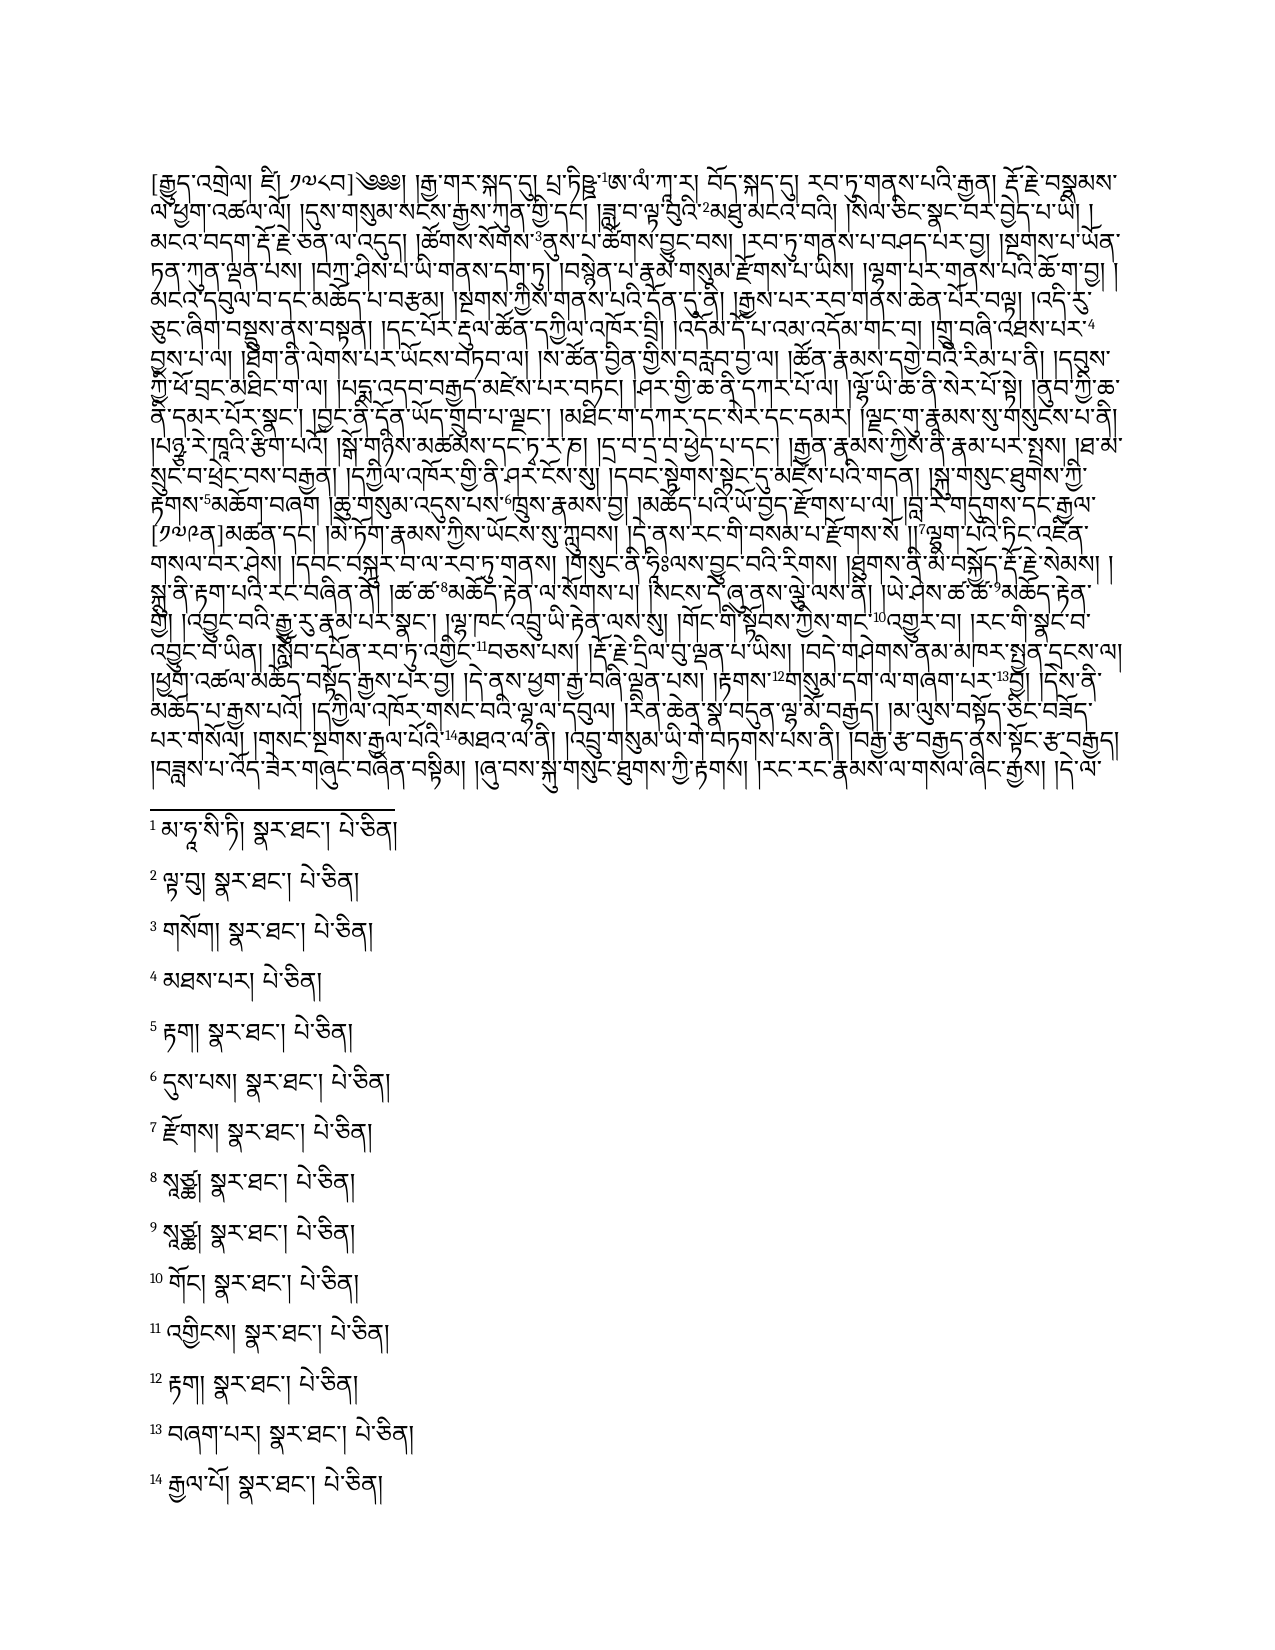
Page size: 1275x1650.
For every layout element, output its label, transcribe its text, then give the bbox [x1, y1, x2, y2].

text [རྒྱུད་འགྲེལ། ཛི། ༡༧༨བ]༄༅༅། །རྒྱ་གར་སྐད་དུ། པྲ་ཏིཥྛ་ཨ་ལཾ་ཀཱ་ར། བོད་སྐད་དུ། རབ་ཏུ་གནས་པའི་རྒྱན། རྡོ་རྗེ་བསྣམས་ལ་ཕྱག་འཚལ་ལོ། །དུས་གསུམ་སངས་རྒྱས་ཀུན་གྱི་དང། །ཟླ་བ་ལྟ་བུའི་མཐུ་མངའ་བའི། །སེལ་ཅིང་སྣང་བར་བྱེད་པ་ཡི། །མངའ་བདག་རྡོ་རྗེ་ཅན་ལ་འདུད། །ཚོགས་སོགས་ནུས་པ་ཚོགས་བྱུང་བས། །རབ་ཏུ་གནས་པ་བཤད་པར་བྱ། །སྔགས་པ་ཡོན་ཏན་ཀུན་ལྡན་པས། །བཀྲ་ཤིས་པ་ཡི་གནས་དག་ཏུ། །བསྙེན་པ་རྣམ་གསུམ་རྫོགས་པ་ཡིས། །ལྷག་པར་གནས་པའི་ཆོ་ག་བྱ། །མངའ་དབུལ་བ་དང་མཆོད་པ་བརྩམ། །སྔགས་ཀྱིས་གནས་པའི་དོན་དུ་ནི། །རྒྱས་པར་རབ་གནས་ཆེན་པོར་བལྟ། །འདི་རུ་ཅུང་ཞིག་བསྡུས་ནས་བསྟན། །དང་པོར་རྡུལ་ཚོན་དཀྱིལ་འཁོར་བྲི། །འདོམ་དོ་པ་འམ་འདོམ་གང་བ། །གྲུ་བཞི་འཐས་པར་བྱས་པ་ལ། །ཐིག་ནི་ལེགས་པར་ཡོངས་བཏབ་ལ། །ས་ཚོན་བྱིན་གྱིས་བརླབ་བྱ་ལ། །ཚོན་རྣམས་དགྱེ་བའི་རིམ་པ་ནི། །དབུས་ཀྱི་ཕོ་བྲང་མཐིང་ག་ལ། །པདྨ་འདབ་བརྒྱད་མཛེས་པར་བཏང། །ཤར་གྱི་ཆ་ནི་དཀར་པོ་ལ། །ལྷོ་ཡི་ཆ་ནི་སེར་པོ་སྟེ། །ནུབ་ཀྱི་ཆ་ནི་དམར་པོར་སྣང་། །བྱང་ནི་དོན་ཡོད་གྲུབ་པ་ལྗང་། །མཐིང་ག་དཀར་དང་སེར་དང་དམར། །ལྗང་གུ་རྣམས་སུ་གསུངས་པ་ནི། །པཉྩ་རེ་ཁཱའི་རྩིག་པའོ། །སྒོ་གཉིས་མཚམས་དང་ཏྭ་ར་ཎ། །དྲ་བ་དྲ་བ་ཕྱེད་པ་དང་། །རྒྱན་རྣམས་ཀྱིས་ནི་རྣམ་པར་སྤྲས། །ཐ་མ་སྲུང་བ་ཕྲེང་བས་བརྒྱན། །དཀྱིལ་འཁོར་གྱི་ནི་ཤར་ངོས་སུ། །དབང་སྟེགས་སྟེང་དུ་མཛེས་པའི་གདན། །སྐུ་གསུང་ཐུགས་ཀྱི་རྟགས་མཆོག་བཞག །ཆུ་གསུམ་འདུས་པས་ཁྲུས་རྣམས་བྱ། །མཆོད་པའི་ཡོ་བྱད་རྫོགས་པ་ལ། །བླ་རེ་གདུགས་དང་རྒྱལ་[༡༧༩ན]མཚན་དང། །མེ་ཏོག་རྣམས་ཀྱིས་ཡོངས་སུ་ཀླུབས། །དེ་ནས་རང་གི་བསམ་པ་རྫོགས་སོ །།ལྷག་པའི་ཏིང་འཛིན་གསལ་བར་ཤེས། །དབང་བསྐུར་བ་ལ་རབ་ཏུ་གནས། །གསུང་ནི་ཧཱིཿལས་བྱུང་བའི་རིགས། །ཐུགས་ནི་མི་བསྐྱོད་རྡོ་རྗེ་སེམས། །སྐུ་ནི་རྟག་པའི་རང་བཞིན་ནོ། །ཚ་ཚ་མཆོད་རྟེན་ལ་སོགས་པ། །སངས་དེ་ཞུ་ནས་ལྕེ་ལས་ནི། །ཡེ་ཤེས་ཚ་ཚ་མཆོད་རྟེན་གྱི། །འབྱུང་བའི་རྒྱུ་རུ་རྣམ་པར་སྣང་། །ལྷ་ཁང་འབྲུ་ཡི་རྟེན་ལས་སུ། །གོང་གི་སྟོབས་ཀྱིས་གང་འགྱུར་བ། །རང་གི་སྣང་བ་འབྱུང་བ་ཡིན། །སློབ་དཔོན་རབ་ཏུ་འགྱིང་བཅས་པས། །རྡོ་རྗེ་དྲིལ་བུ་ལྡན་པ་ཡིས། །བདེ་གཤེགས་ནམ་མཁར་སྤྱན་དྲངས་ལ། །ཕྱག་འཚལ་མཆོད་བསྟོད་རྒྱས་པར་བྱ། །དེ་ནས་ཕྱག་རྒྱ་བཞི་ལྡན་པས། །རྟགས་གསུམ་དག་ལ་གཞག་པར་བྱ། །དེས་ནི་མཆོད་པ་རྒྱས་པའོ། །དཀྱིལ་འཁོར་གསང་བའི་ལྷ་ལ་དབུལ། །རིན་ཆེན་སྣ་བདུན་ལྷ་མོ་བརྒྱད། །མ་ལུས་བསྟོད་ཅིང་བཟོད་པར་གསོལ། །གསང་སྔགས་རྒྱལ་པོའི་མཐའ་ལ་ནི། །འབྲུ་གསུམ་ཡི་གེ་བཏགས་པས་ནི། །བརྒྱ་རྩ་བརྒྱད་ནས་སྟོང་རྩ་བརྒྱད། །བཟླས་པ་འོད་ཟེར་གཞུང་བཞིན་བསྟིམ། །ཞུ་བས་སྐུ་གསུང་ཐུགས་ཀྱི་རྟགས། །རང་རང་རྣམས་ལ་གསལ་ཞིང་རྒྱས། །དེ་ལ་མཆོད་པ་སྣ་ཚོགས་ཀྱང་། །དཀོན་མཆོག་སྐྱབས་ཆེན་རྣམས་དང་ཡང་། །མ་ལུས་ལུས་པ་མེད་པ་ལ། །ཡང་དག་པ་རུ་རབ་ཏུ་བསྔགས། །གཏོར་མ་གཉིས་ཀྱིས་གཙང་རིགས་དང་། །བགེགས་དང་རིགས་དྲུག་མ་ལུས་པ། །གཏོར་མ་ཆེན་པོ་སྦྱིན་དུ་མཆོད། །བསྐོར་བ་བྱ་ཞིང་སྨོན་ལམ་གདབ། །རབ་གནས་བསྡུས་པའི་ཆོ་ག་ནི། །ནཱི་ལཱཾ་བཛྲ་མཐའ་བསྒྱུར་ལ། །ན་མོ་བུདྡྷཱ་ཡ། ན་མོ་དྷརྨཱ་ཡ། ན་མོ་སྶཾ་གྷཱ་ཡ། ཨ་དནྟེ། དྷ་ར་ནི། ཏདྱ་ཐཱ། ཨཱ་ཀཪྵ་ཎི། སྭ་བྷབ་བ་སརྦ་དྷརྨཱ། ནིས་སརྦ། ཨིས་མ་ཐི། པི་པ་ཤ་ན། བི་མ་ལ་སུ་པ་རི་དྷརྨཱ་ཀརྟི་ཀ་ན།བ་ལ་ནིཥྐ། ཡ་ཐ་མ་ལེ། ཙ་ལེ་ཙ་ལེ་ཙ་ལེ། ཧུ་ལུ་ཧུ་ལུ། བི་ཤད་དེ། མནྟྲ་མནྟྲས་སྭཱ་ཧཱ། སྟོང་དང་བརྒྱ་ཡི་བཟླས་པ་ཡིས། །སྐུ་གསུང་ཐུགས་ཀྱི་ངོ་བོ་རུ། །བྱིན་གྱིས་བརླབས་པ་ཙམ་ནི་བྱ། །ཡང་ན་ཏྲེ་ཡང་དེ། ཞེས་པའི་སྔགས་ཀྱིས་བྱ། དེ་ལྟར་སློབ་དཔོན་དེ་ལ་ནི། །ཅི་ཡོད་རང་[༡༧༩བ]གི་ནོར་རྣམས་དབུལ། །དེ་ནས་རབ་གནས་བརྟན་པ་ཡིས། །མགྲོན་རྣམས་དགྱེ་ཞིང་སྨོན་ལམ་གདབ། །ཤི་བ་ཕྱི་ཡི་ཆོ་ག་ཡང་། །ཁྲུས་བྱས་རྡུལ་ཚོན་གོང་བཞིན་བྲི། །སྤྱན་དྲངས་མདུན་གྱི་ནམ་མཁའ་ལ། །མཆོད་ཅིང་ཡེ་ཤེས་མེ་ནས་བསང། །སྦྱང་ཞིང་རོ་ནི་སྲེག་རྫས་སུ། །མེ་ལྷ་ཉིད་ལ་དབུལ་བར་བྱ། །གཏོར་མ་ཆ་གཉིས་ཆོ་ག་ཡིས། །བསྔོ་ཞིང་སྨོན་ལམ་གདབ་པར་བྱ། །ཐིག་བསྡུས་ས་ཚོན་ཆུ་ལ་དབོ། །འདི་བརྩམས་པ་ཡང་དགེ་བ་ཡིས། །བདག་དང་ཁམས་གསུམ་སེམས་ཅན་རྣམས། །ནད་དང་སྡུག་བསྔལ་རྩད་ནས་ཆོད། །ཞིང་ཁམས་གཙང་མར་སྐྱེ་བར་ཤོག །དགེ་སློང་ནཱ་གཱརྫུ་ནས་མཛད་པ་རྫོགས་སོ།། [150, 169, 1125, 785]
